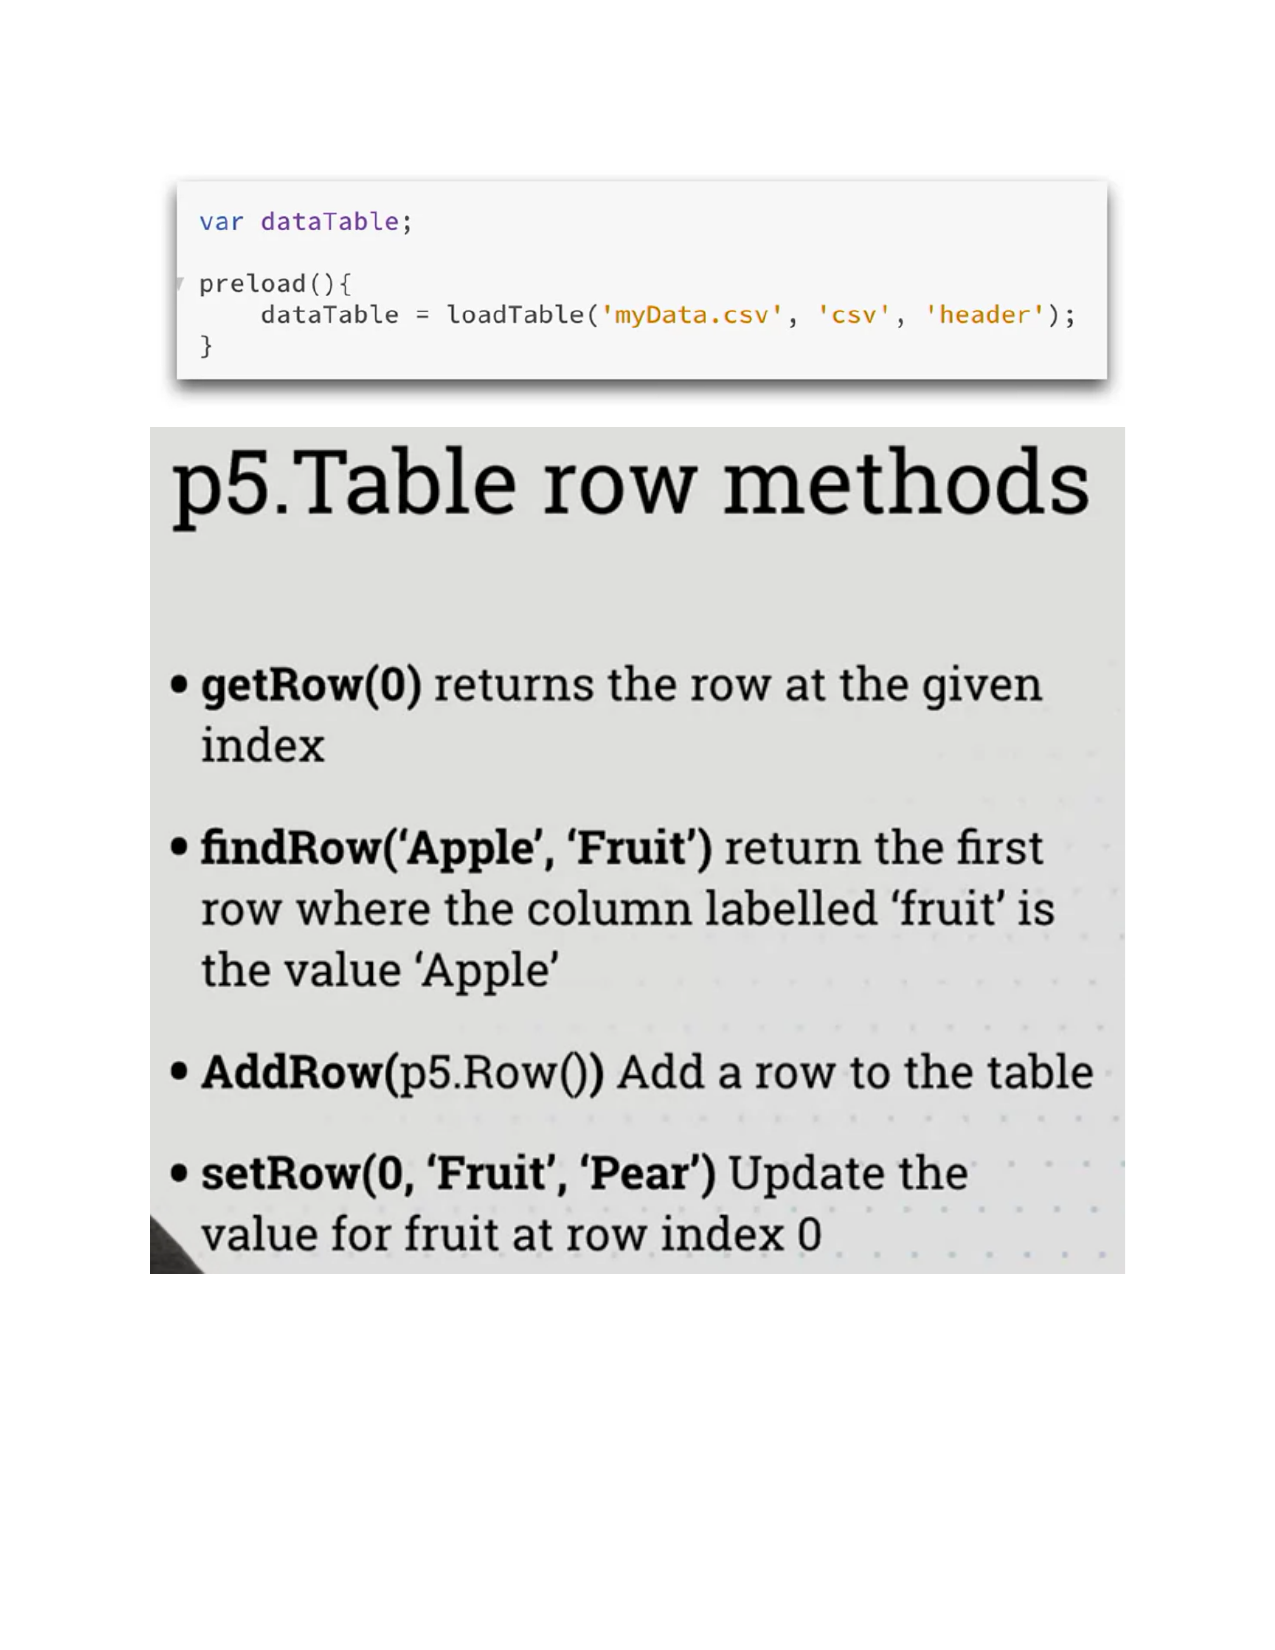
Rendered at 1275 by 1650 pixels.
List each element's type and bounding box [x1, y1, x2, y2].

picture [150, 150, 1125, 409]
picture [150, 427, 1125, 1274]
